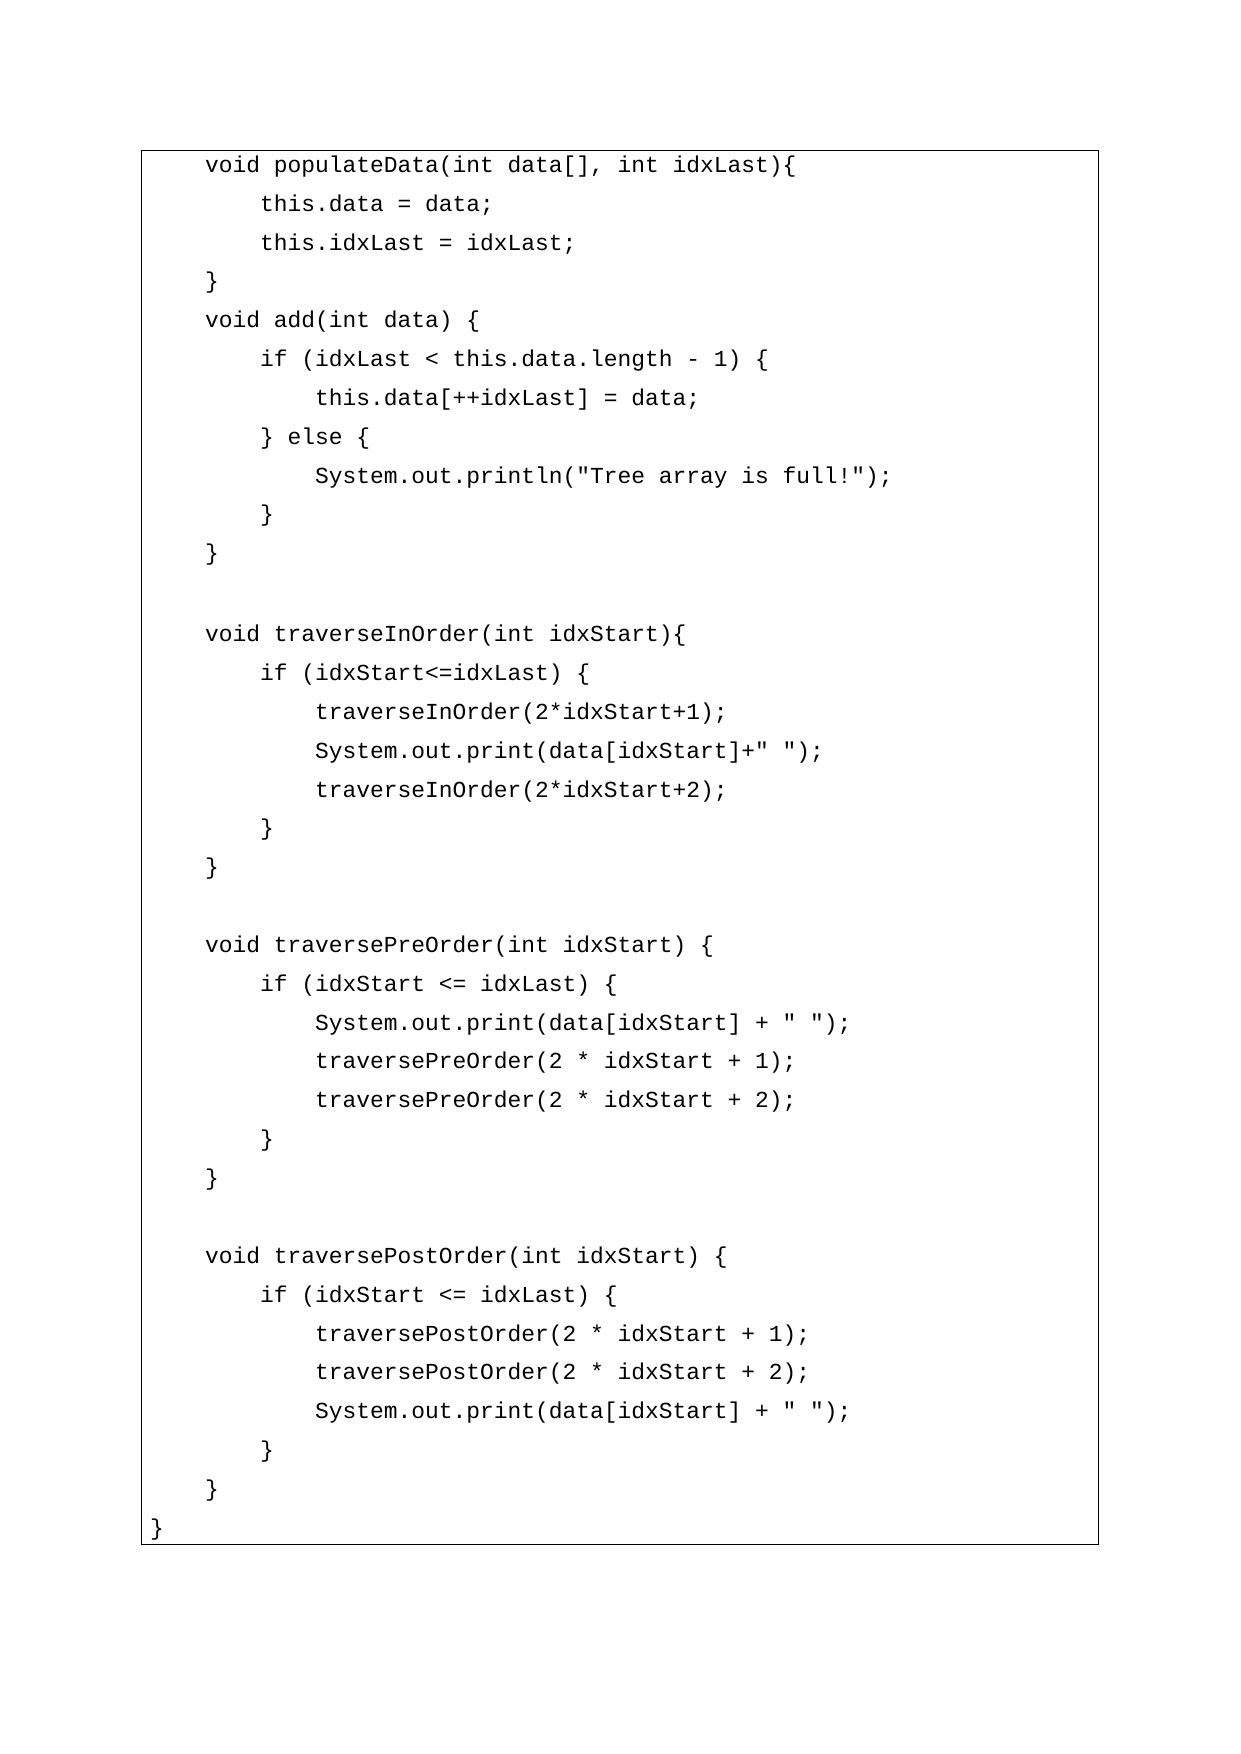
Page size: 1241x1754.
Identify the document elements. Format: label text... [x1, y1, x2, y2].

text } [142, 852, 1098, 882]
text } [142, 1124, 1098, 1153]
text } [142, 1474, 1098, 1503]
text void traversePreOrder(int idxStart) { [142, 930, 1098, 959]
text traversePostOrder(2 * idxStart + 2); [142, 1358, 1098, 1387]
text } [142, 1435, 1098, 1464]
text if (idxStart <= idxLast) { [142, 969, 1098, 998]
text if (idxStart <= idxLast) { [142, 1280, 1098, 1309]
text void traverseInOrder(int idxStart){ [142, 619, 1098, 648]
text void traversePostOrder(int idxStart) { [142, 1241, 1098, 1270]
text System.out.println("Tree array is full!"); [142, 461, 1098, 490]
text } [142, 1163, 1098, 1192]
text } [142, 267, 1098, 296]
text if (idxLast < this.data.length - 1) { [142, 344, 1098, 373]
text void add(int data) { [142, 305, 1098, 334]
text if (idxStart<=idxLast) { [142, 658, 1098, 687]
text traverseInOrder(2*idxStart+1); [142, 697, 1098, 726]
text } else { [142, 422, 1098, 451]
text } [142, 538, 1098, 568]
text System.out.print(data[idxStart] + " "); [142, 1396, 1098, 1426]
text traversePostOrder(2 * idxStart + 1); [142, 1319, 1098, 1348]
text this.idxLast = idxLast; [142, 228, 1098, 257]
text traverseInOrder(2*idxStart+2); [142, 775, 1098, 804]
text System.out.print(data[idxStart] + " "); [142, 1008, 1098, 1037]
text System.out.print(data[idxStart]+" "); [142, 736, 1098, 765]
text } [142, 814, 1098, 843]
text void populateData(int data[], int idxLast){ [142, 151, 1098, 179]
text this.data[++idxLast] = data; [142, 383, 1098, 412]
text } [142, 1513, 1098, 1544]
text traversePreOrder(2 * idxStart + 1); [142, 1047, 1098, 1076]
text this.data = data; [142, 189, 1098, 218]
text } [142, 500, 1098, 529]
text traversePreOrder(2 * idxStart + 2); [142, 1086, 1098, 1115]
